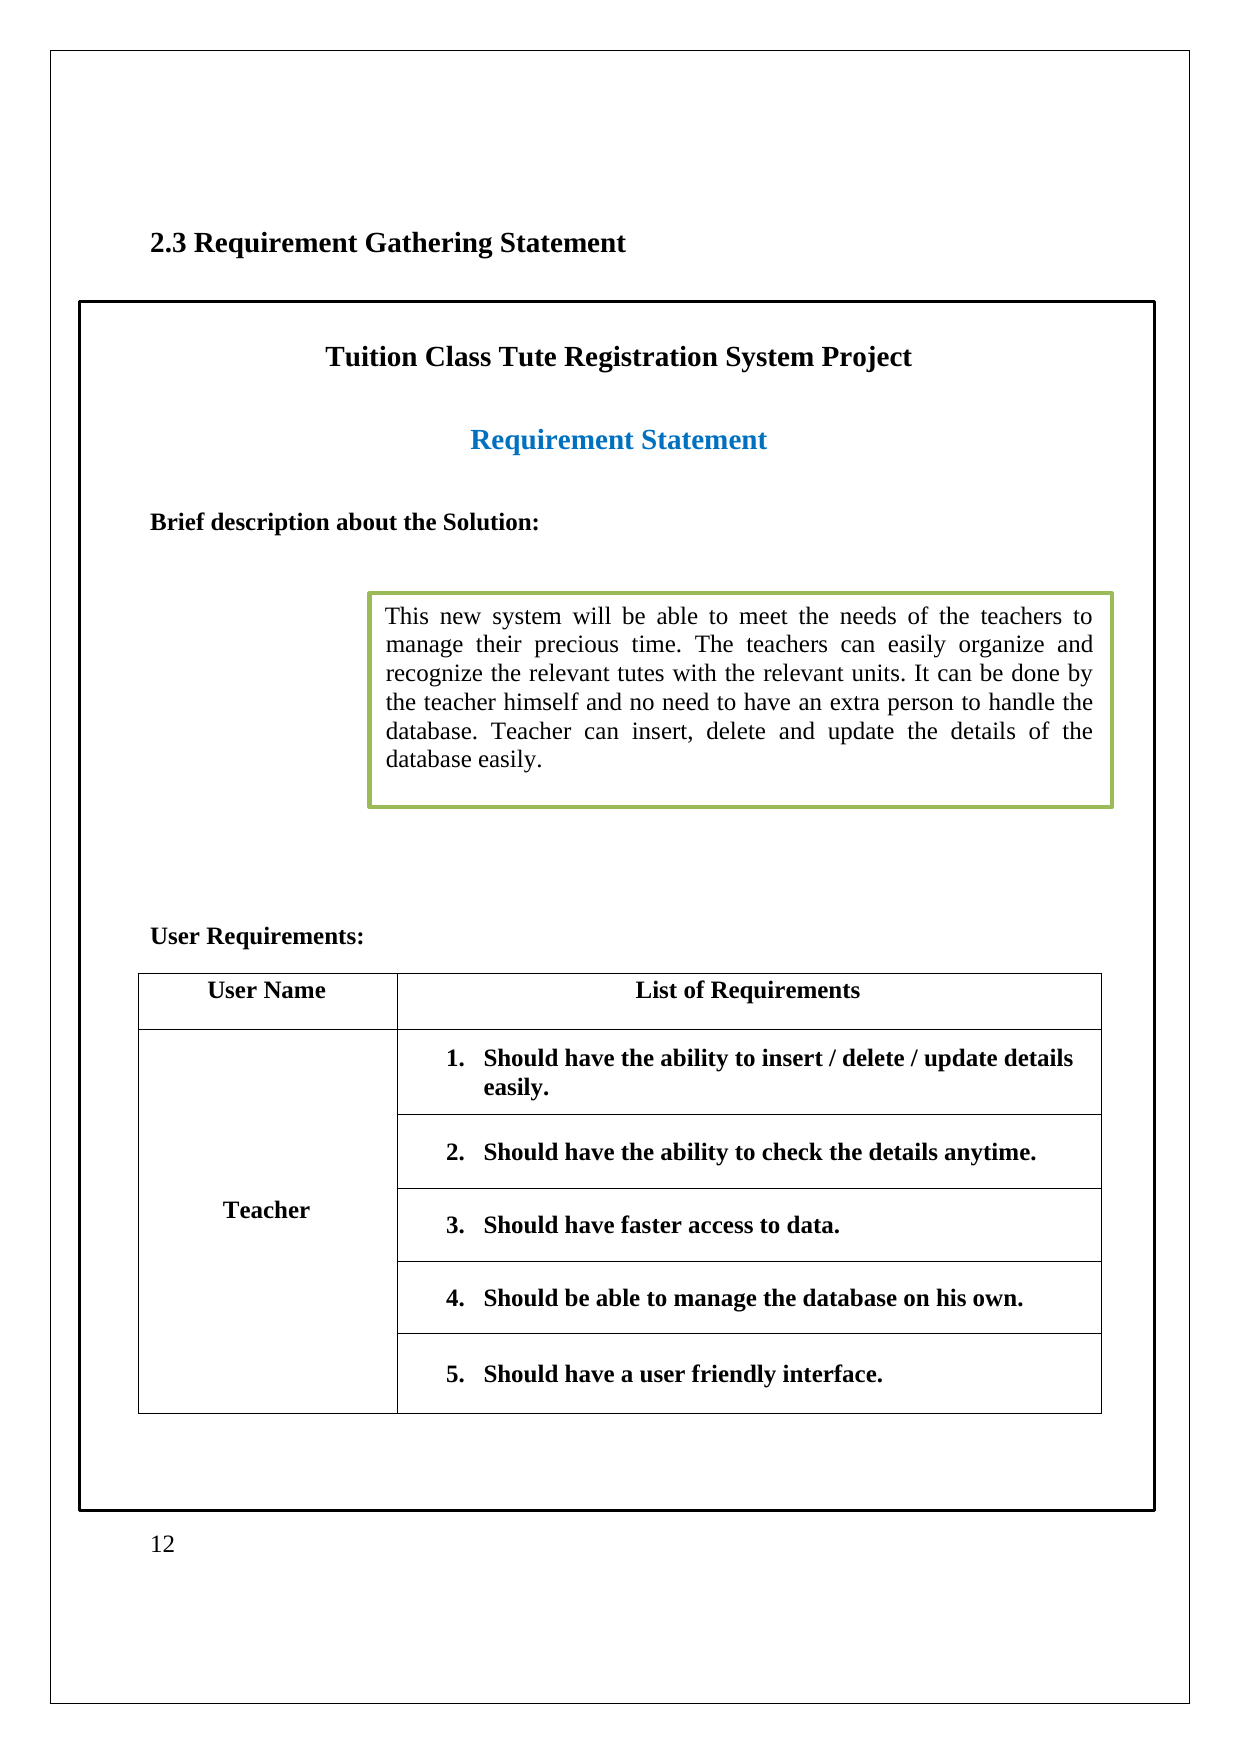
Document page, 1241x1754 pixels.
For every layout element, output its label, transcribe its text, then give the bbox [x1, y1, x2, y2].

table_header User Name [139, 974, 397, 1029]
subtitle Requirement Statement [150, 422, 1087, 456]
table_cell Should have faster access to data. [398, 1189, 1101, 1261]
table_cell Should have the ability to check the details anytime. [398, 1115, 1101, 1188]
table_cell Should have the ability to insert / delete / update details easily. [398, 1030, 1101, 1113]
text Brief description about the Solution: [150, 507, 1087, 536]
table_cell Teacher [139, 1030, 397, 1413]
table_cell Should be able to manage the database on his own. [398, 1262, 1101, 1332]
table_cell Should have a user friendly interface. [398, 1334, 1101, 1413]
text 2.3 Requirement Gathering Statement [150, 225, 1087, 258]
table_header List of Requirements [398, 974, 1101, 1029]
text User Requirements: [150, 921, 1087, 949]
text Tuition Class Tute Registration System Project [150, 339, 1087, 372]
